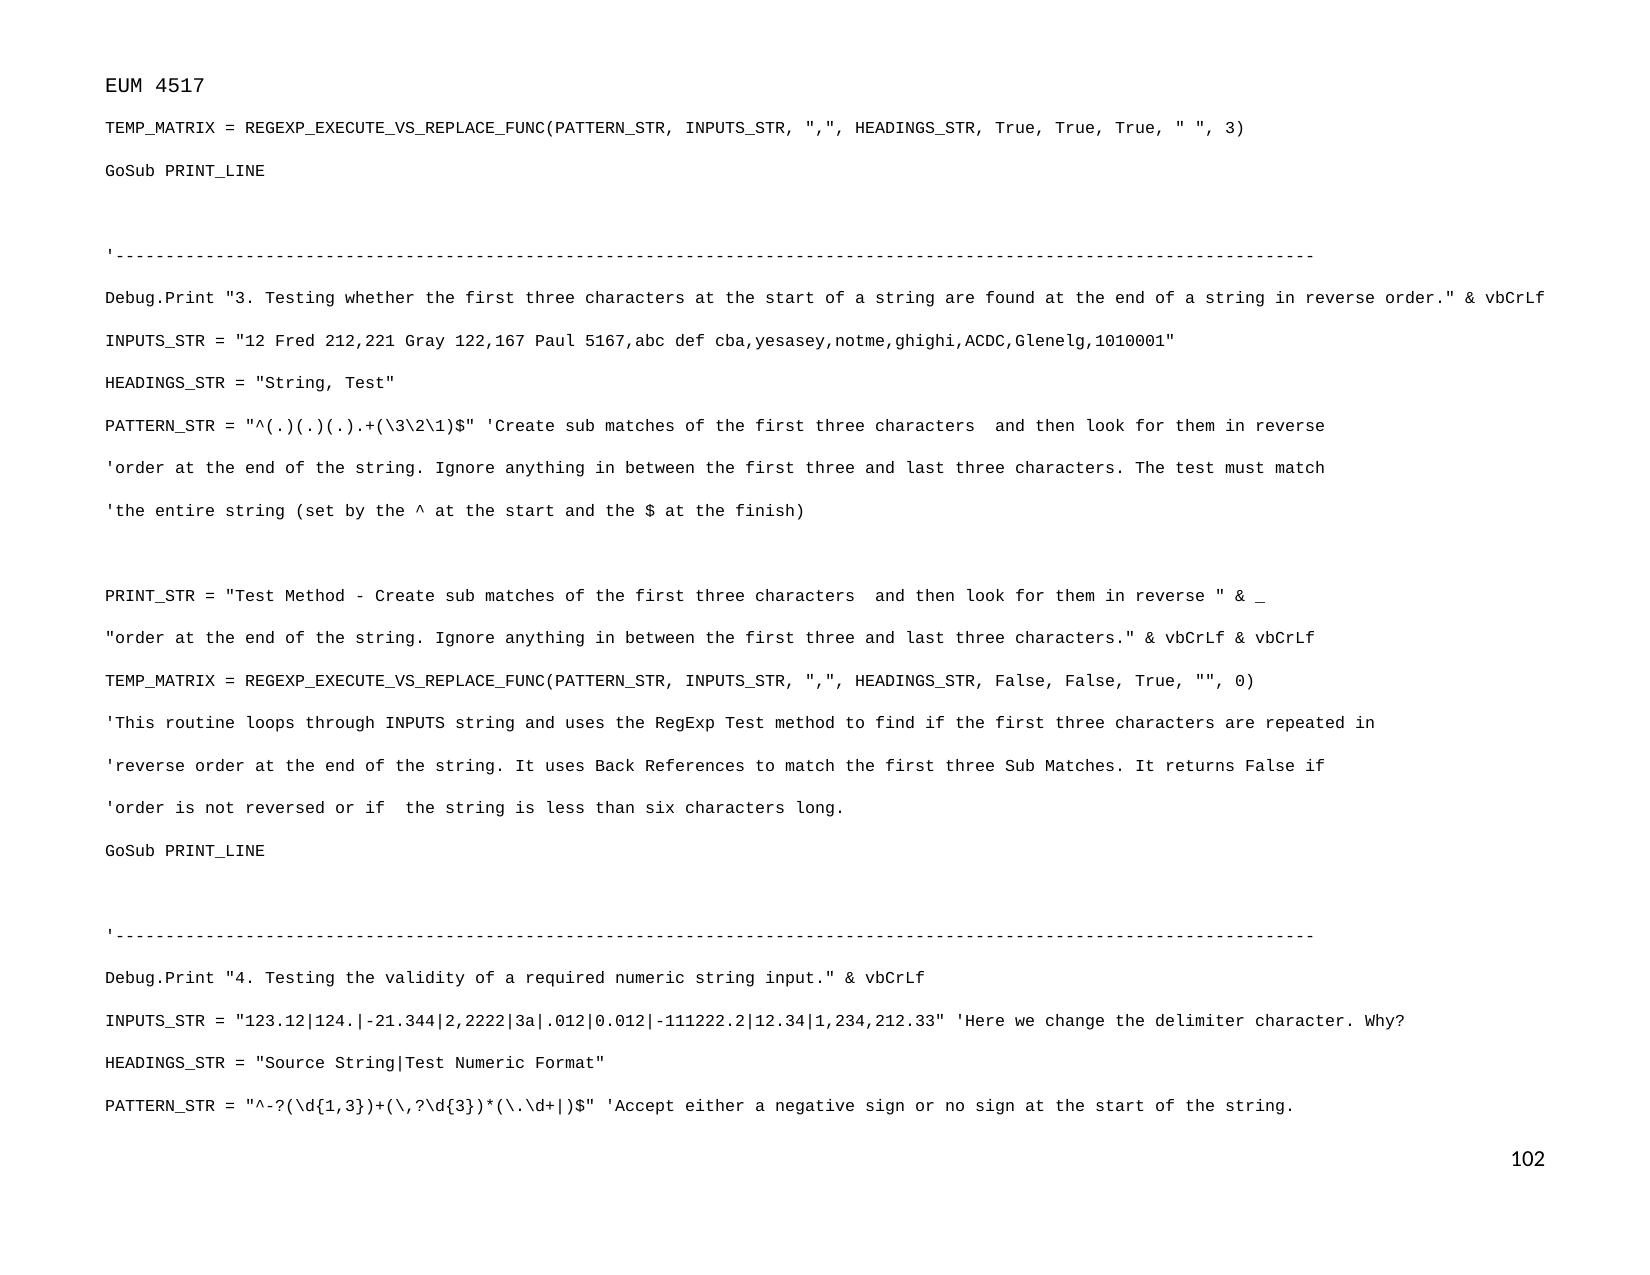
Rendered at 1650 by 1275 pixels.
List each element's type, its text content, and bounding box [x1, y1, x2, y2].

text GoSub PRINT_LINE [105, 842, 1545, 861]
text TEMP_MATRIX = REGEXP_EXECUTE_VS_REPLACE_FUNC(PATTERN_STR, INPUTS_STR, ",", HEADINGS_STR, False, False, True, "", 0) [105, 672, 1545, 691]
text PRINT_STR = "Test Method - Create sub matches of the first three characters and then look for them in reverse " & _ [105, 587, 1545, 606]
text HEADINGS_STR = "Source String|Test Numeric Format" [105, 1055, 1545, 1074]
text HEADINGS_STR = "String, Test" [105, 375, 1545, 394]
text Debug.Print "3. Testing whether the first three characters at the start of a string are found at the end of a string in reverse order." & vbCrLf [105, 290, 1545, 309]
text Debug.Print "4. Testing the validity of a required numeric string input." & vbCrLf [105, 970, 1545, 989]
text INPUTS_STR = "12 Fred 212,221 Gray 122,167 Paul 5167,abc def cba,yesasey,notme,ghighi,ACDC,Glenelg,1010001" [105, 332, 1545, 351]
text '------------------------------------------------------------------------------------------------------------------------ [105, 927, 1545, 946]
text INPUTS_STR = "123.12|124.|-21.344|2,2222|3a|.012|0.012|-111222.2|12.34|1,234,212.33" 'Here we change the delimiter character. Why? [105, 1012, 1545, 1031]
text '------------------------------------------------------------------------------------------------------------------------ [105, 247, 1545, 266]
text 'the entire string (set by the ^ at the start and the $ at the finish) [105, 502, 1545, 521]
text 'order at the end of the string. Ignore anything in between the first three and last three characters. The test must match [105, 460, 1545, 479]
text 'order is not reversed or if the string is less than six characters long. [105, 800, 1545, 819]
text PATTERN_STR = "^-?(\d{1,3})+(\,?\d{3})*(\.\d+|)$" 'Accept either a negative sign or no sign at the start of the string. [105, 1097, 1545, 1116]
text GoSub PRINT_LINE [105, 162, 1545, 181]
text 'This routine loops through INPUTS string and uses the RegExp Test method to find if the first three characters are repeated in [105, 715, 1545, 734]
text 'reverse order at the end of the string. It uses Back References to match the first three Sub Matches. It returns False if [105, 757, 1545, 776]
text PATTERN_STR = "^(.)(.)(.).+(\3\2\1)$" 'Create sub matches of the first three characters and then look for them in reverse [105, 417, 1545, 436]
text TEMP_MATRIX = REGEXP_EXECUTE_VS_REPLACE_FUNC(PATTERN_STR, INPUTS_STR, ",", HEADINGS_STR, True, True, True, " ", 3) [105, 120, 1545, 139]
text "order at the end of the string. Ignore anything in between the first three and last three characters." & vbCrLf & vbCrLf [105, 630, 1545, 649]
